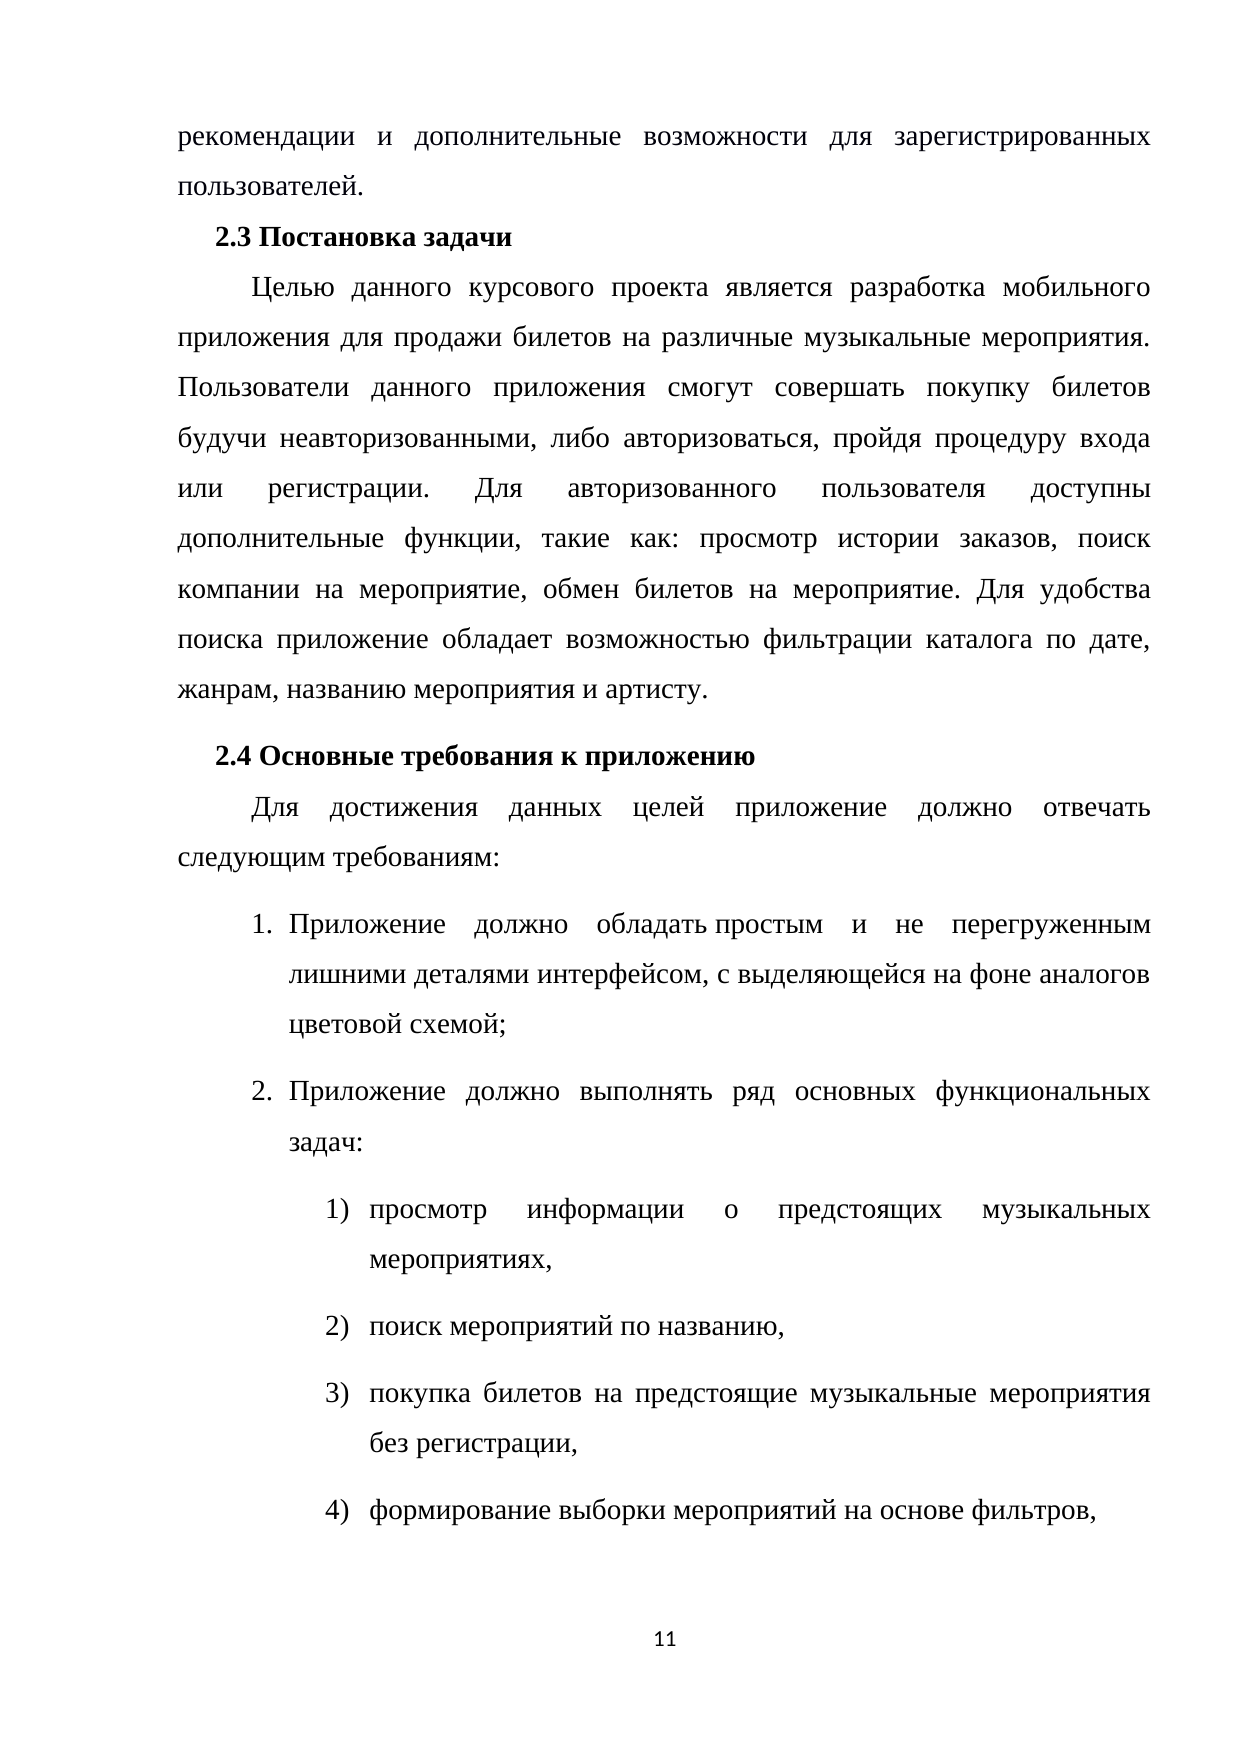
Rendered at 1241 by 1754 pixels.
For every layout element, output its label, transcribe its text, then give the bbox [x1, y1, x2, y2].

list просмотр информации о предстоящих музыкальных мероприятиях, [325, 1191, 1152, 1275]
text Целью данного курсового проекта является разработка мобильного приложения для продажи билетов на различные музыкальные мероприятия. Пользователи данного приложения смогут совершать покупку билетов будучи неавторизованными, либо авторизоваться, пройдя процедуру входа или регистрации. Для авторизованного пользователя доступны дополнительные функции, такие как: просмотр истории заказов, поиск компании на мероприятие, обмен билетов на мероприятие. Для удобства поиска приложение обладает возможностью фильтрации каталога по дате, жанрам, названию мероприятия и артисту. [177, 269, 1152, 705]
list поиск мероприятий по названию, [325, 1308, 1152, 1342]
text Для достижения данных целей приложение должно отвечать следующим требованиям: [177, 789, 1152, 872]
list формирование выборки мероприятий на основе фильтров, [325, 1492, 1152, 1526]
text Постановка задачи [215, 219, 1152, 252]
list Приложение должно обладать простым и не перегруженным лишними деталями интерфейсом, с выделяющейся на фоне аналогов цветовой схемой; [251, 906, 1152, 1040]
list покупка билетов на предстоящие музыкальные мероприятия без регистрации, [325, 1375, 1152, 1459]
list Приложение должно выполнять ряд основных функциональных задач: [251, 1073, 1152, 1157]
text Основные требования к приложению [215, 738, 1152, 772]
